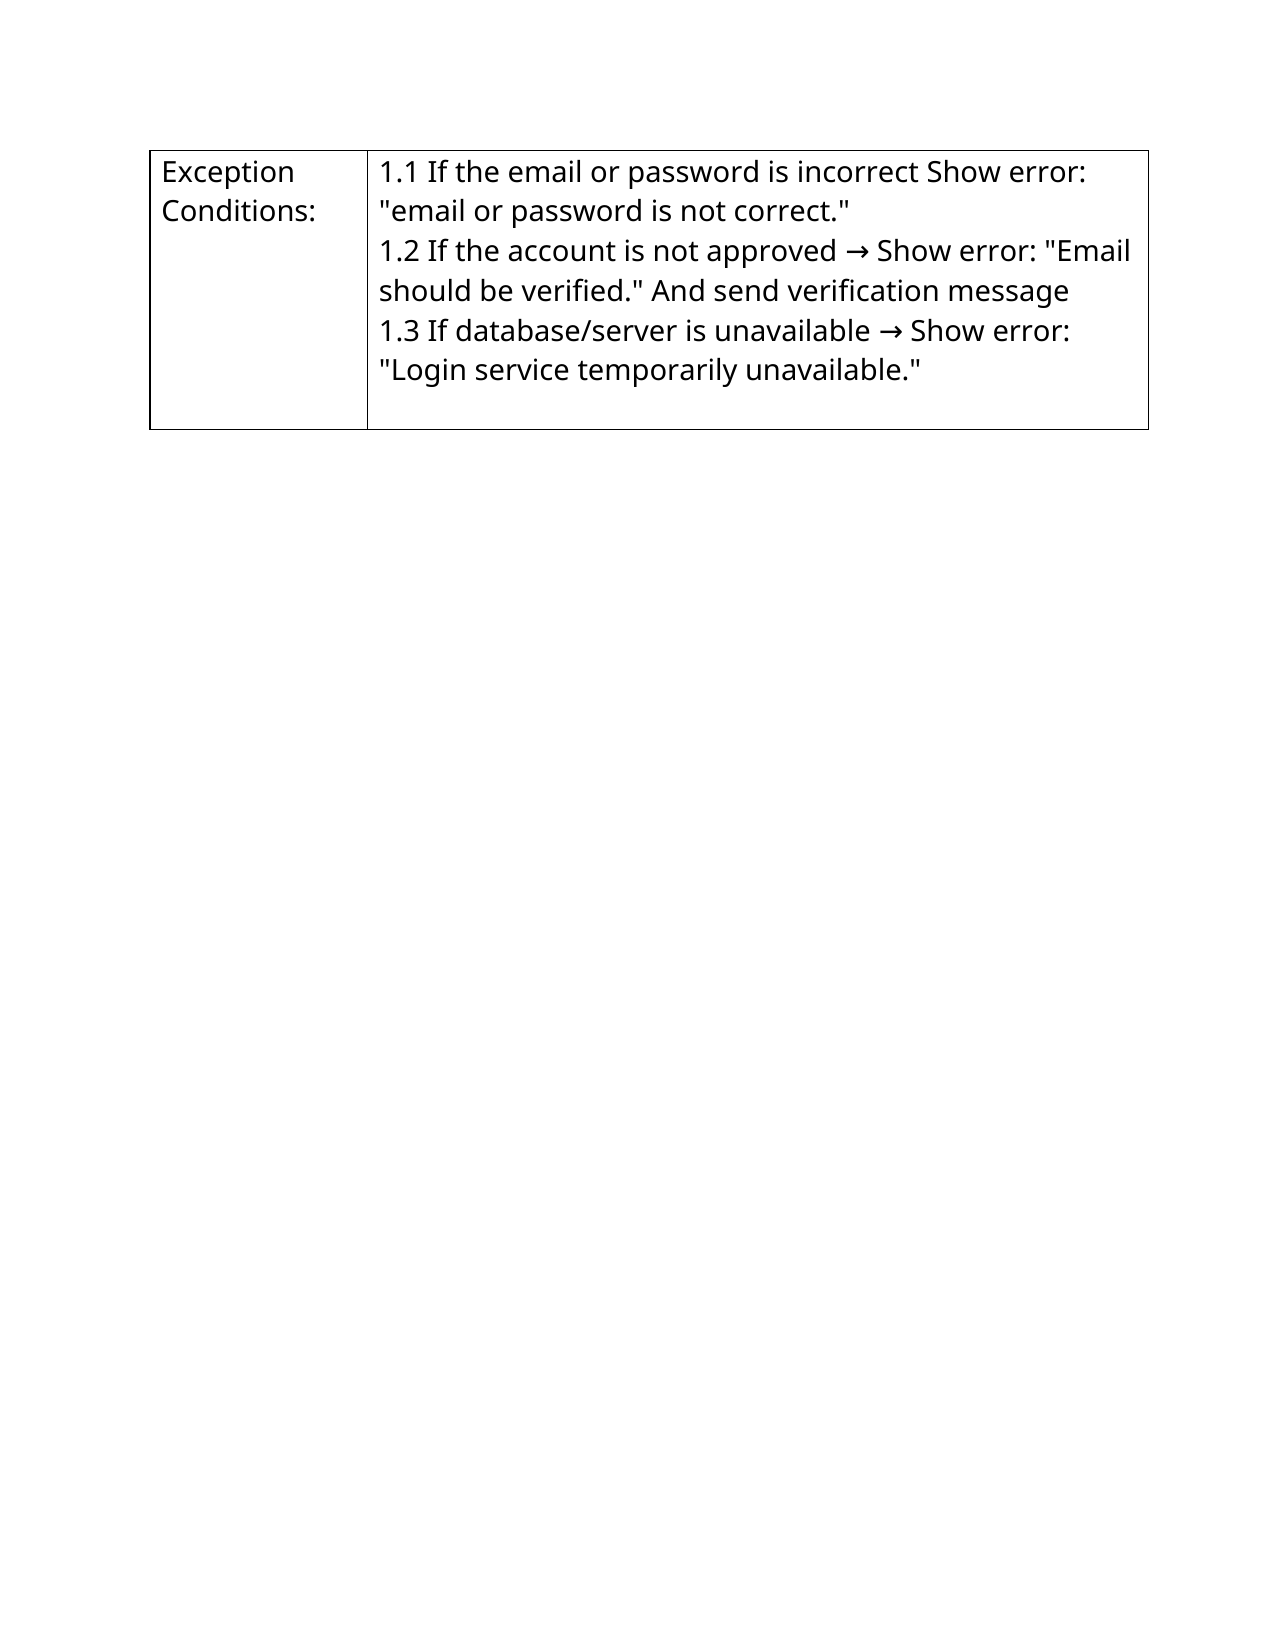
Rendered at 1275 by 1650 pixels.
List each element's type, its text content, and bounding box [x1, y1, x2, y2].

table_cell 1.1 If the email or password is incorrect Show error: "email or password is not correct." 1.2 If the account is not approved → Show error: "Email should be verified." And send verification message 1.3 If database/server is unavailable → Show error: "Login service temporarily unavailable." [368, 151, 1148, 429]
table_cell Exception Conditions: [151, 151, 367, 429]
